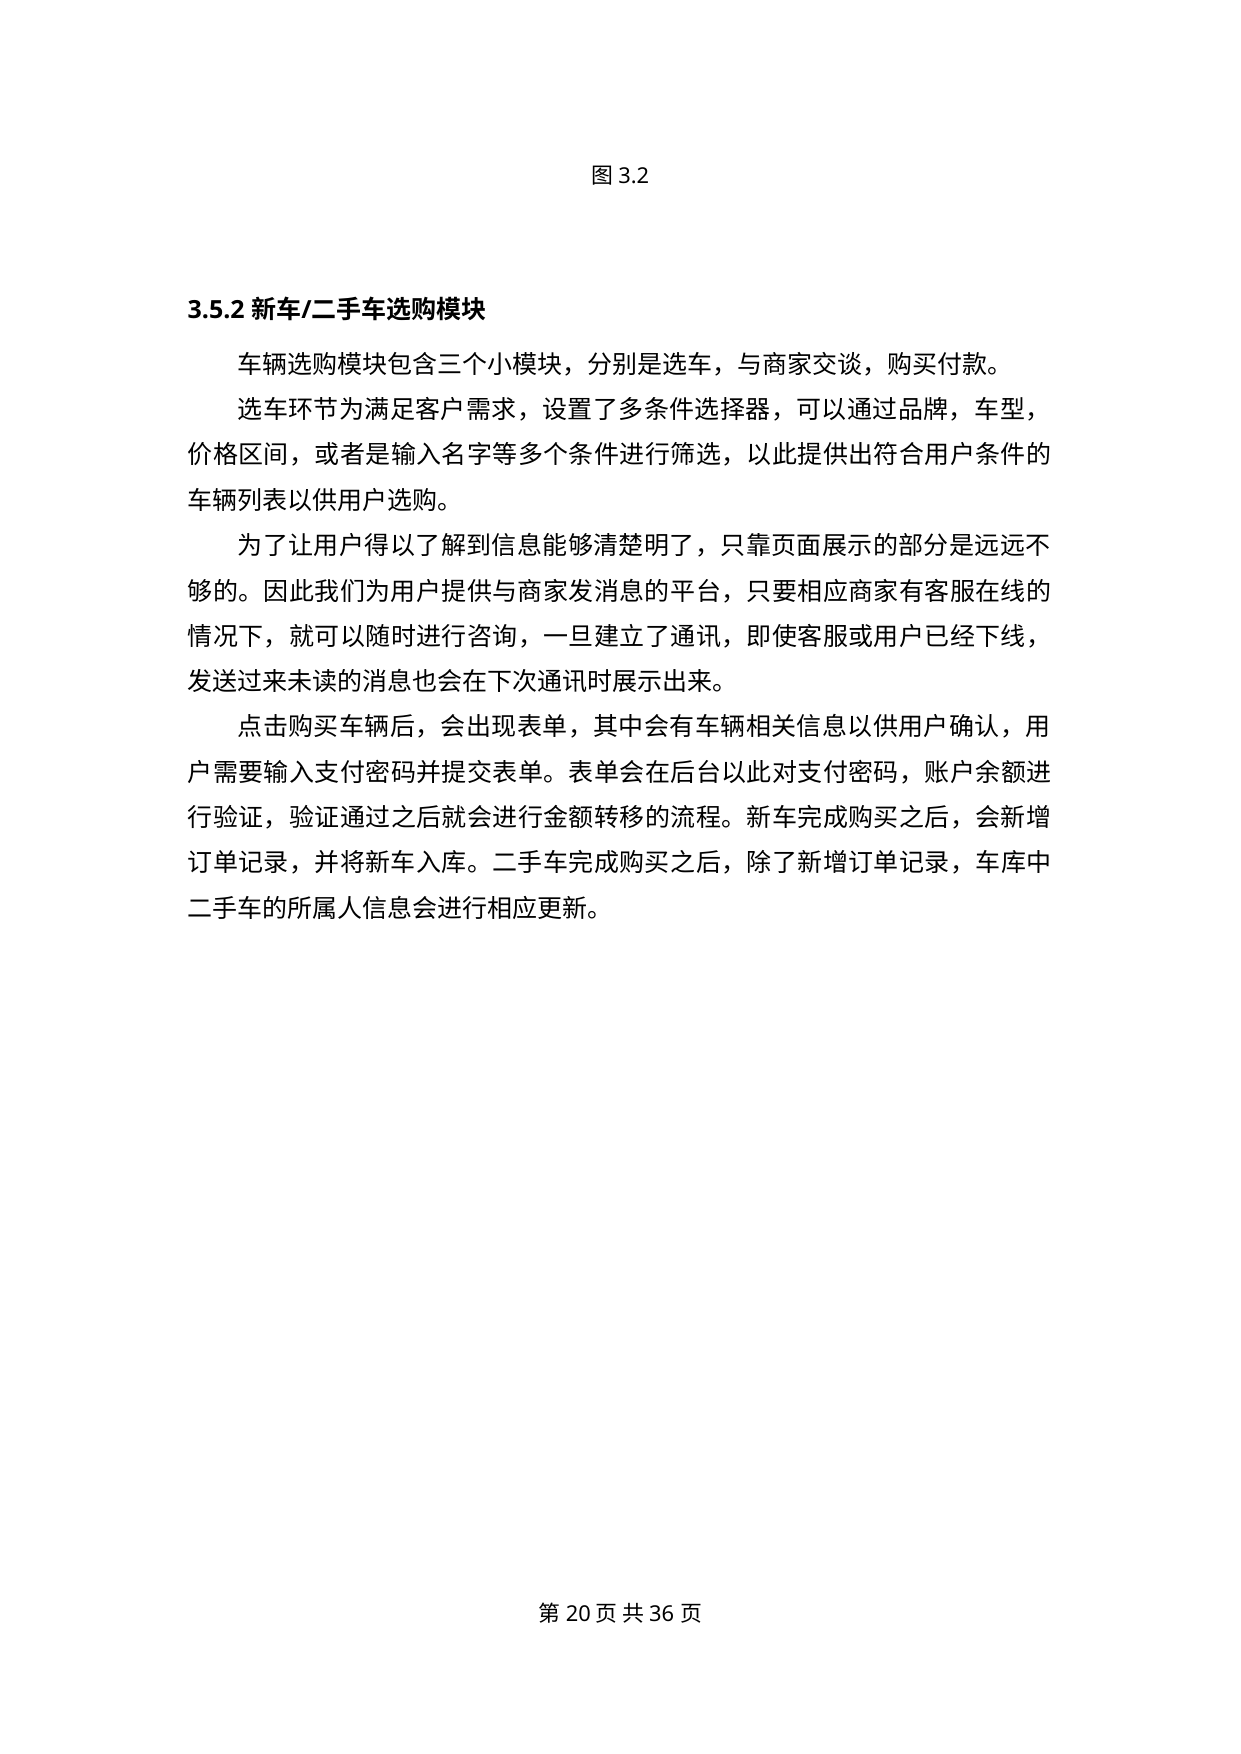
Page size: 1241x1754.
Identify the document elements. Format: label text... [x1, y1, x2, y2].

text 选车环节为满足客户需求，设置了多条件选择器，可以通过品牌，车型，价格区间，或者是输入名字等多个条件进行筛选，以此提供出符合用户条件的车辆列表以供用户选购。 [187, 390, 1053, 517]
text 图 3.2 [187, 158, 1053, 190]
text 3.5.2 新车/二手车选购模块 [187, 290, 1053, 326]
text 为了让用户得以了解到信息能够清楚明了，只靠页面展示的部分是远远不够的。因此我们为用户提供与商家发消息的平台，只要相应商家有客服在线的情况下，就可以随时进行咨询，一旦建立了通讯，即使客服或用户已经下线，发送过来未读的消息也会在下次通讯时展示出来。 [187, 526, 1053, 698]
text 车辆选购模块包含三个小模块，分别是选车，与商家交谈，购买付款。 [187, 344, 1053, 381]
text 点击购买车辆后，会出现表单，其中会有车辆相关信息以供用户确认，用户需要输入支付密码并提交表单。表单会在后台以此对支付密码，账户余额进行验证，验证通过之后就会进行金额转移的流程。新车完成购买之后，会新增订单记录，并将新车入库。二手车完成购买之后，除了新增订单记录，车库中二手车的所属人信息会进行相应更新。 [187, 707, 1053, 924]
